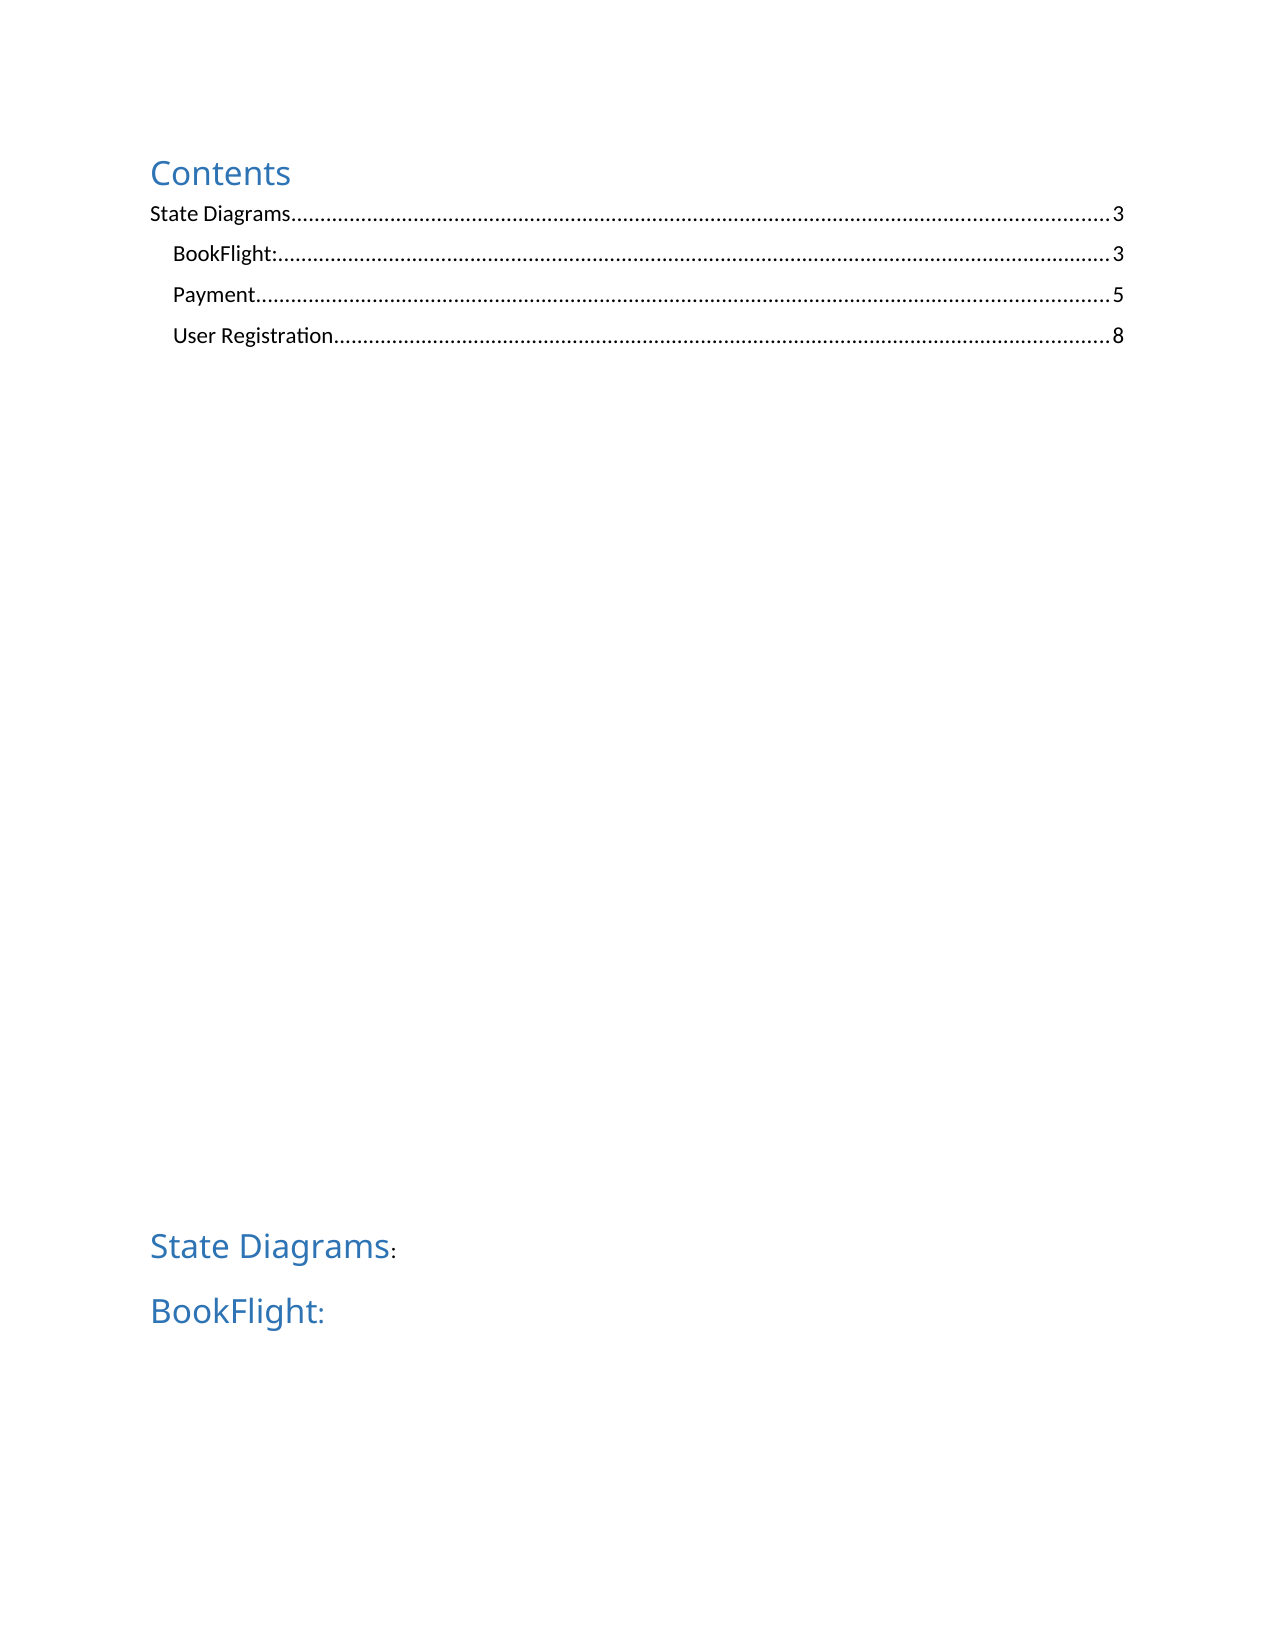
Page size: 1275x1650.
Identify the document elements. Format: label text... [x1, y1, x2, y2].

text State Diagrams: [150, 1223, 1125, 1268]
subtitle BookFlight: [150, 1288, 1125, 1334]
